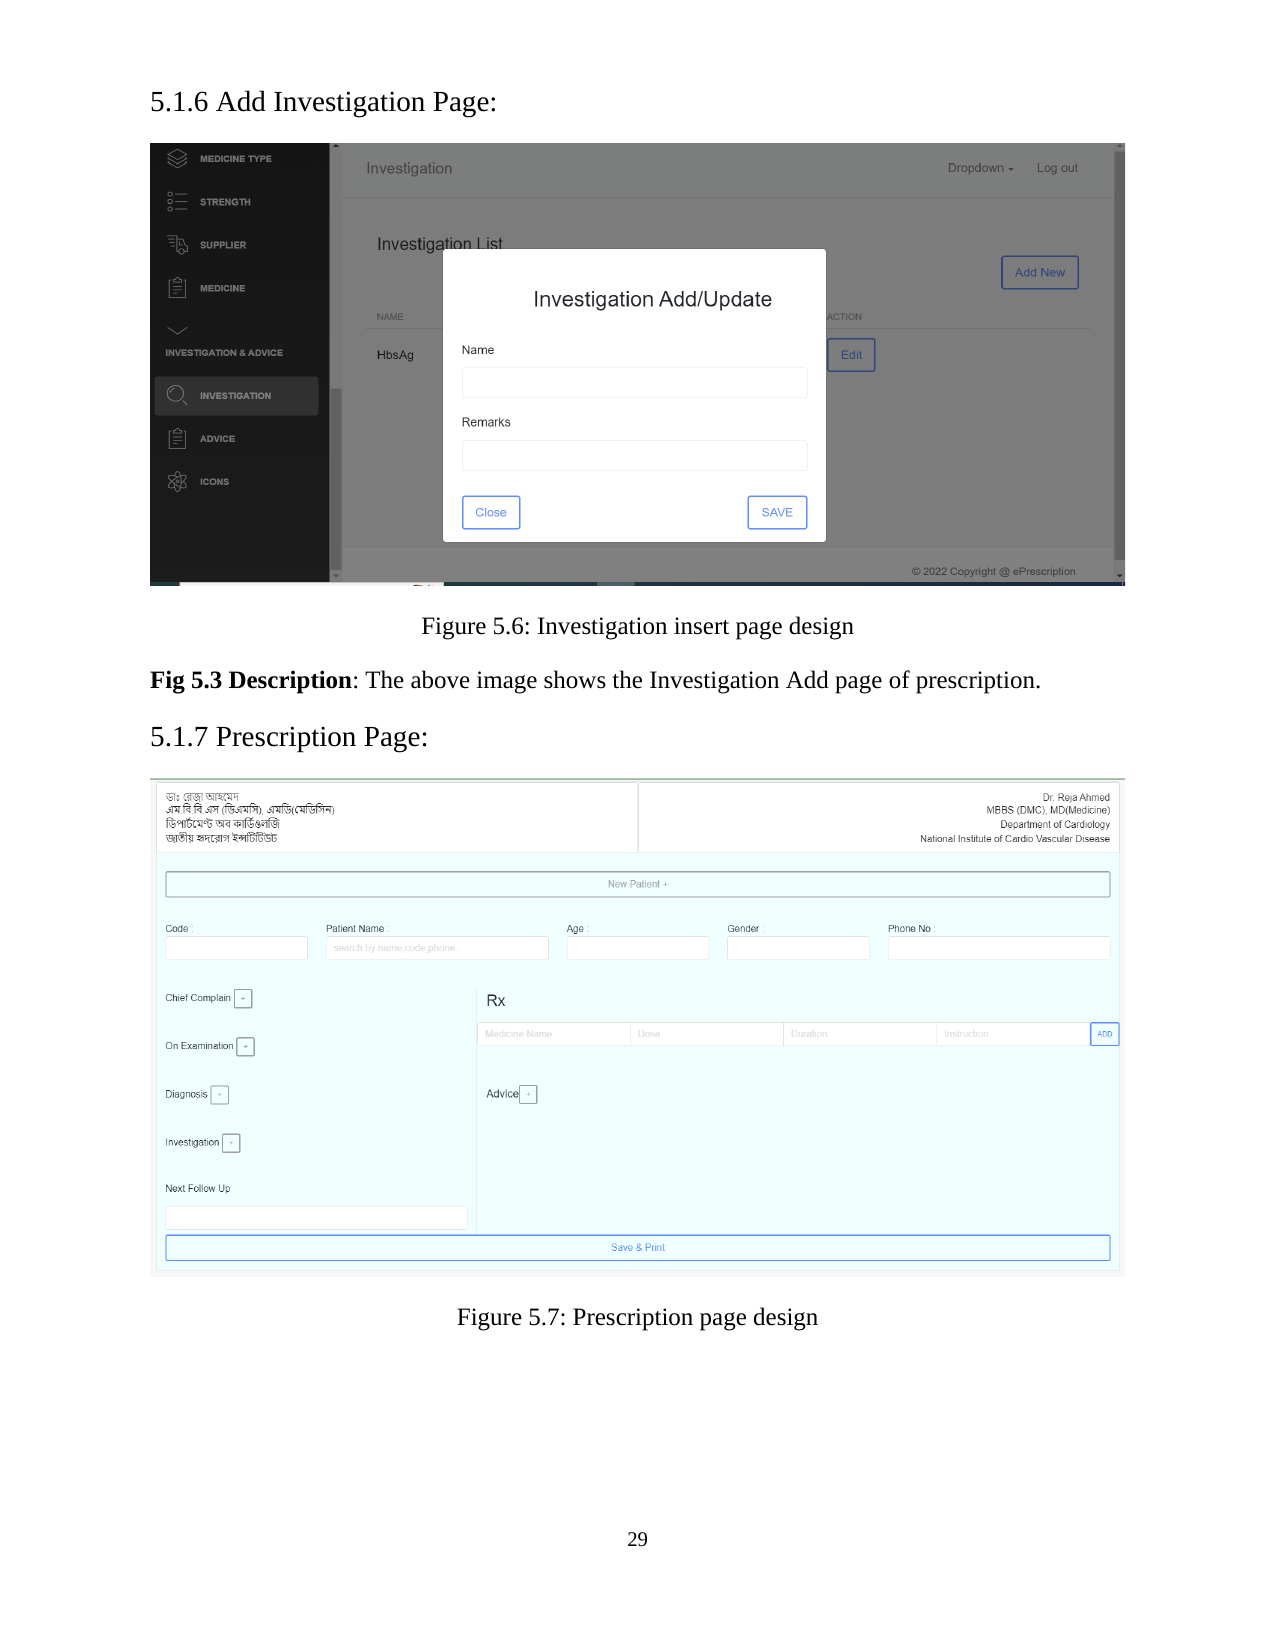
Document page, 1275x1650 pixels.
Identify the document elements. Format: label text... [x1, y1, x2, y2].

text Figure 5.7: Prescription page design [150, 1302, 1125, 1331]
picture [150, 143, 1125, 586]
text 5.1.6 Add Investigation Page: [150, 84, 1125, 118]
text Figure 5.6: Investigation insert page design [150, 611, 1125, 640]
picture [150, 778, 1125, 1277]
text 5.1.7 Prescription Page: [150, 719, 1125, 752]
text Fig 5.3 Description: The above image shows the Investigation Add page of prescription. [150, 665, 1125, 693]
